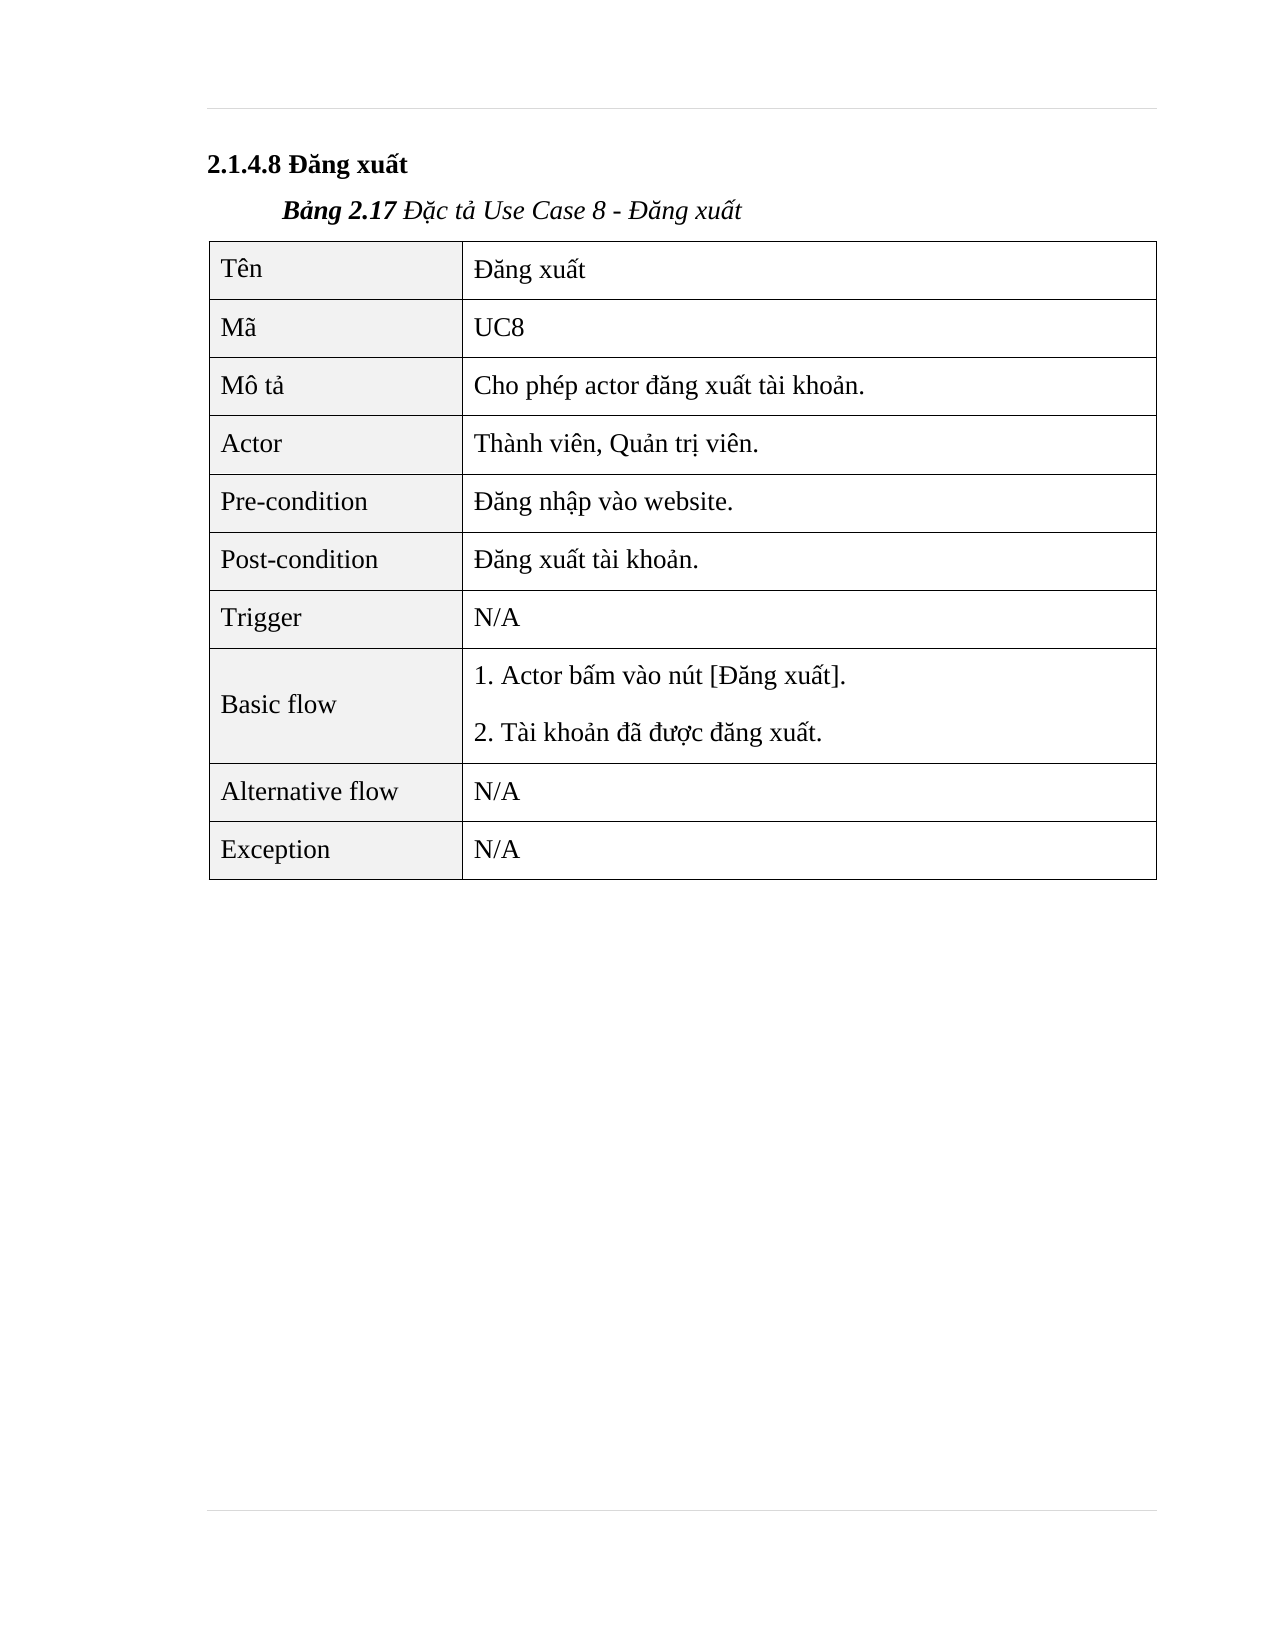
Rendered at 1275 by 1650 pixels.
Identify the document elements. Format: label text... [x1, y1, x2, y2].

text Bảng 2.17 Đặc tả Use Case 8 - Đăng xuất [207, 194, 1157, 226]
table_cell Basic flow [210, 649, 462, 763]
table_cell Mô tả [210, 358, 462, 415]
table_cell Exception [210, 822, 462, 879]
table_cell Đăng nhập vào website. [463, 475, 1156, 532]
table_cell Cho phép actor đăng xuất tài khoản. [463, 358, 1156, 415]
table_cell Mã [210, 300, 462, 357]
subtitle 2.1.4.8 Đăng xuất [207, 148, 1157, 179]
table_cell UC8 [463, 300, 1156, 357]
table_cell Đăng xuất tài khoản. [463, 533, 1156, 590]
table_header Tên [210, 242, 462, 299]
table_cell Alternative flow [210, 764, 462, 821]
table_cell N/A [463, 591, 1156, 648]
table_cell Trigger [210, 591, 462, 648]
table_cell Actor [210, 416, 462, 473]
table_cell Post-condition [210, 533, 462, 590]
table_cell Thành viên, Quản trị viên. [463, 416, 1156, 473]
table_header Đăng xuất [463, 242, 1156, 299]
table_cell 1. Actor bấm vào nút [Đăng xuất]. 2. Tài khoản đã được đăng xuất. [463, 649, 1156, 763]
table_cell N/A [463, 822, 1156, 879]
table_cell N/A [463, 764, 1156, 821]
table_cell Pre-condition [210, 475, 462, 532]
